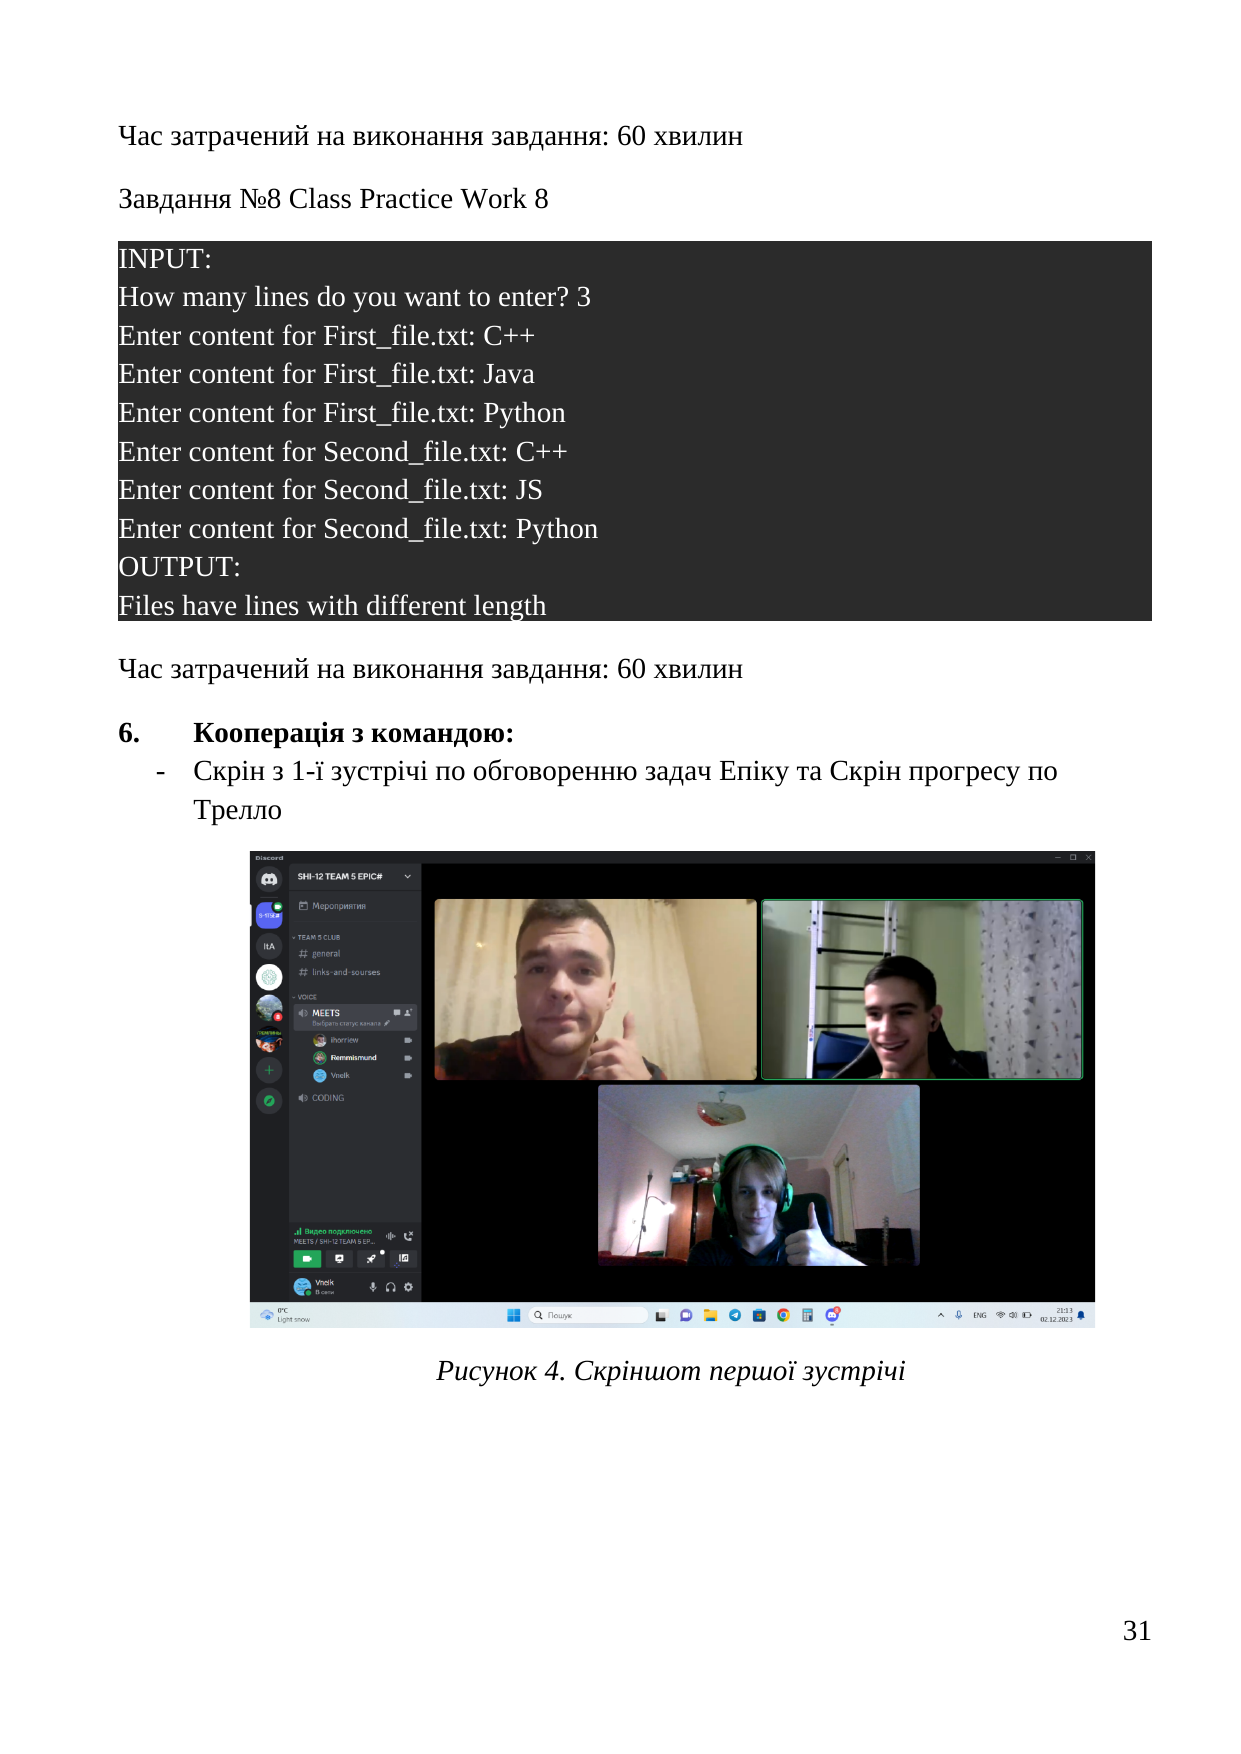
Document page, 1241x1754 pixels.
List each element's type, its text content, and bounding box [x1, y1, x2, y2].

text Files have lines with different length [118, 588, 1152, 621]
list Скрін з 1-ї зустрічі по обговоренню задач Епіку та Скрін прогресу по Трелло [156, 753, 1152, 826]
text OUTPUT: [118, 549, 1152, 583]
text How many lines do you want to enter? 3 [118, 279, 1152, 313]
text Enter content for First_file.txt: Python [118, 395, 1152, 429]
text Час затрачений на виконання завдання: 60 хвилин [118, 118, 1152, 152]
text Enter content for Second_file.txt: C++ [118, 434, 1152, 467]
picture [249, 851, 1096, 1328]
text Enter content for Second_file.txt: Python [118, 511, 1152, 544]
text Рисунок 4. Скріншот першої зустрічі [193, 1353, 1152, 1386]
text Enter content for First_file.txt: Java [118, 357, 1152, 390]
text INPUT: [118, 241, 1152, 274]
text Завдання №8 Class Practice Work 8 [118, 182, 1152, 215]
text Час затрачений на виконання завдання: 60 хвилин [118, 651, 1152, 685]
text Enter content for Second_file.txt: JS [118, 472, 1152, 506]
subtitle 6. Кооперація з командою: [118, 715, 1152, 748]
text Enter content for First_file.txt: C++ [118, 318, 1152, 352]
